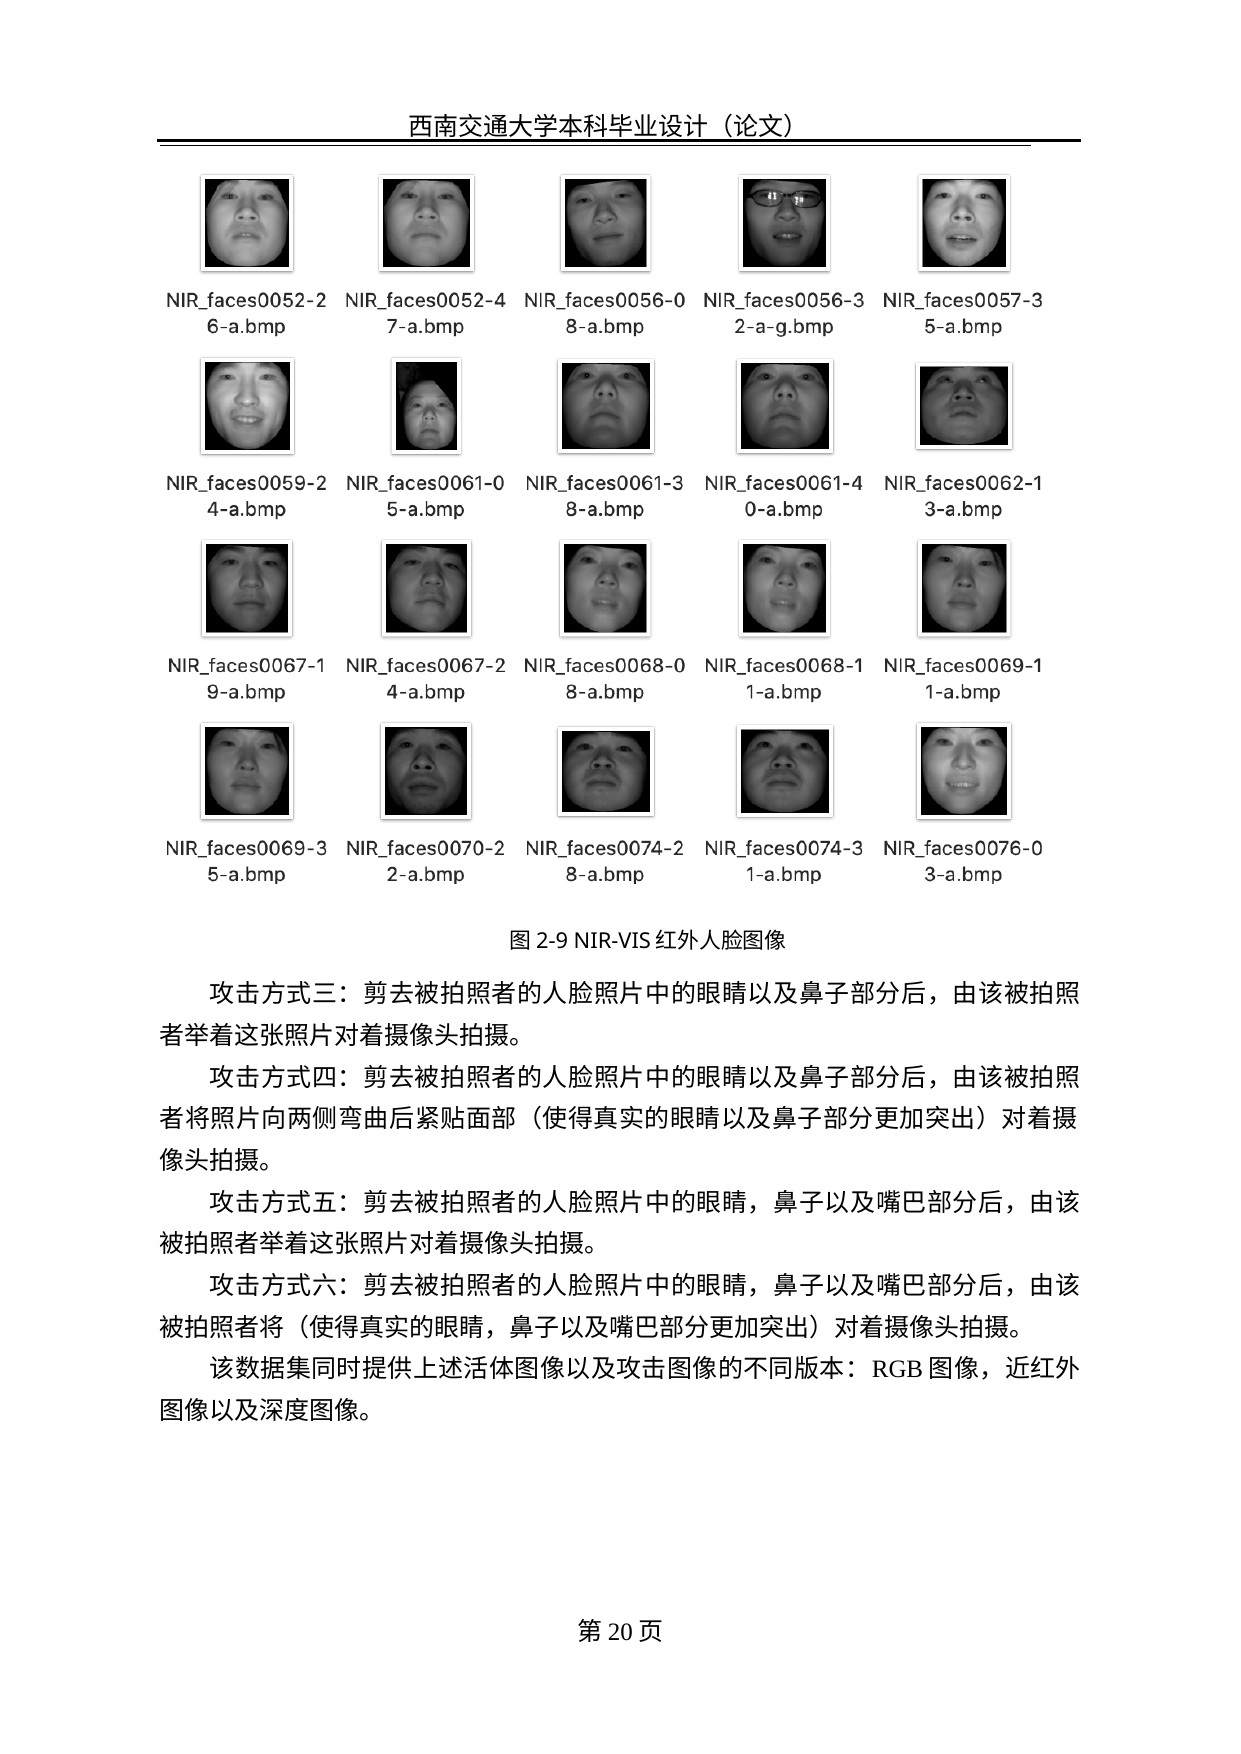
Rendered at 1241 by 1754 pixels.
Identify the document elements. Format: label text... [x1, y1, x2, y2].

text 攻击方式六：剪去被拍照者的人脸照片中的眼睛，鼻子以及嘴巴部分后，由该被拍照者将（使得真实的眼睛，鼻子以及嘴巴部分更加突出）对着摄像头拍摄。 [159, 1263, 1081, 1346]
text 该数据集同时提供上述活体图像以及攻击图像的不同版本：RGB图像，近红外图像以及深度图像。 [159, 1346, 1081, 1429]
text 图 2-9 NIR-VIS红外人脸图像 [172, 919, 1081, 960]
text 攻击方式四：剪去被拍照者的人脸照片中的眼睛以及鼻子部分后，由该被拍照者将照片向两侧弯曲后紧贴面部（使得真实的眼睛以及鼻子部分更加突出）对着摄像头拍摄。 [159, 1054, 1081, 1179]
picture [159, 168, 1081, 884]
text 攻击方式三：剪去被拍照者的人脸照片中的眼睛以及鼻子部分后，由该被拍照者举着这张照片对着摄像头拍摄。 [159, 971, 1081, 1054]
text 攻击方式五：剪去被拍照者的人脸照片中的眼睛，鼻子以及嘴巴部分后，由该被拍照者举着这张照片对着摄像头拍摄。 [159, 1179, 1081, 1263]
